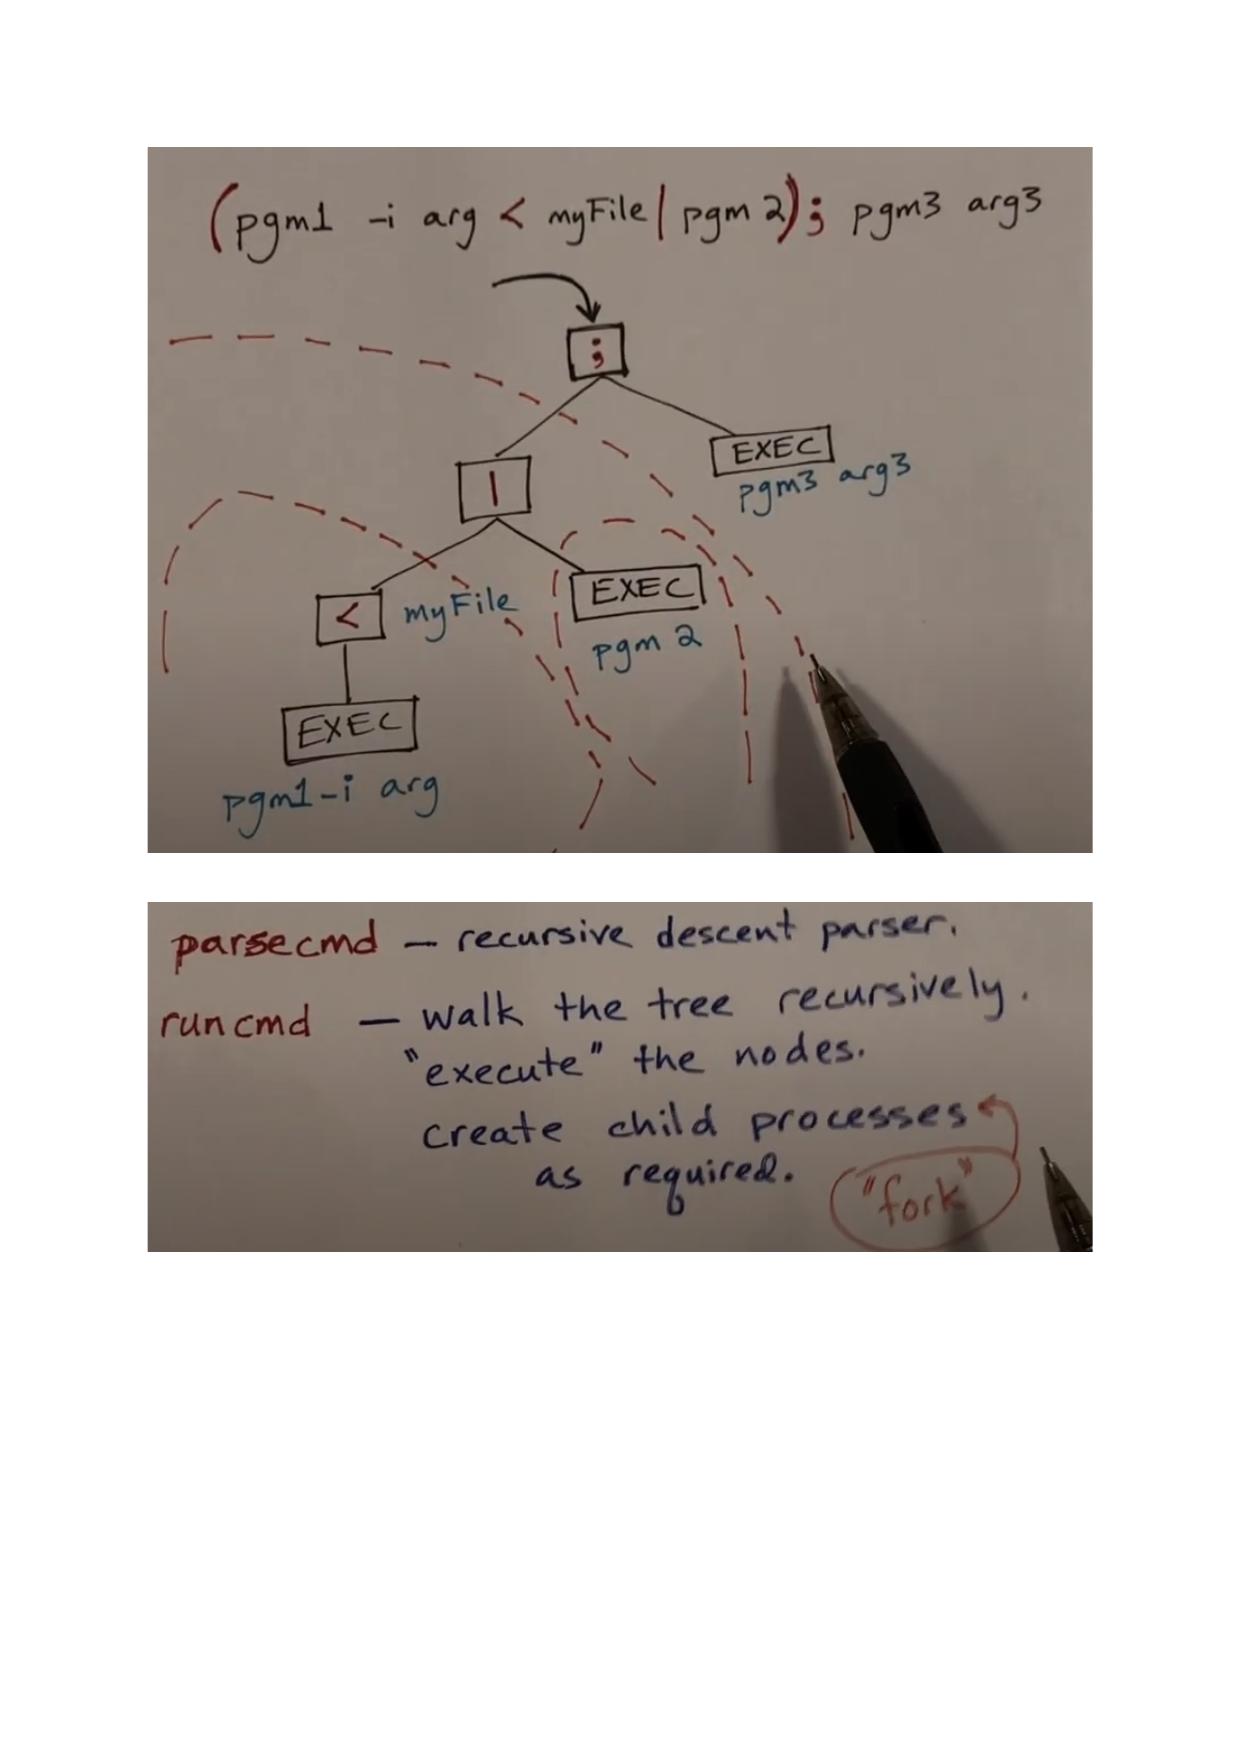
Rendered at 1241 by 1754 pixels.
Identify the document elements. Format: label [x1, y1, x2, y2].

picture [147, 902, 1093, 1252]
picture [147, 147, 1093, 853]
